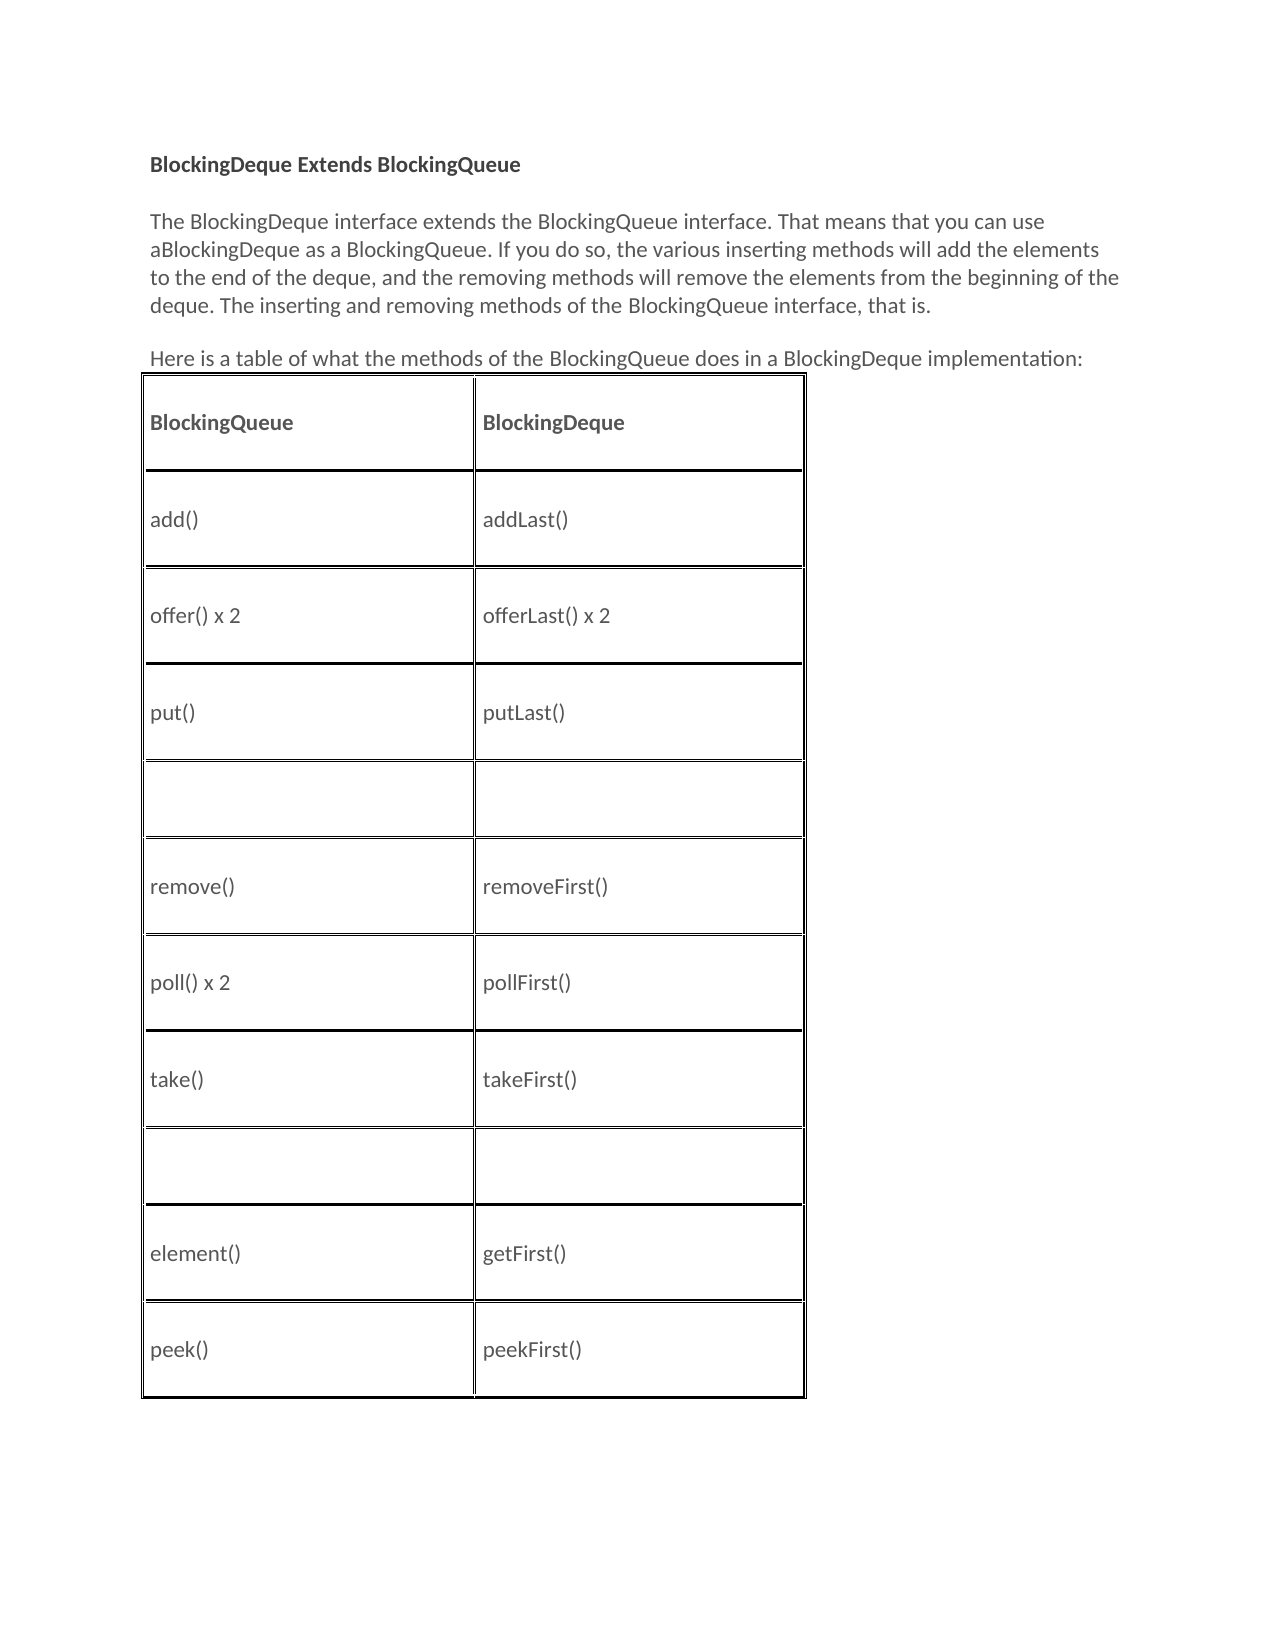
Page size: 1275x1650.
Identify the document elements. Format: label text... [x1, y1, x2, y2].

table_cell [142, 1126, 475, 1203]
table_cell removeFirst() [475, 836, 805, 932]
subtitle BlockingDeque Extends BlockingQueue [150, 150, 1125, 178]
table_cell remove() [142, 836, 475, 932]
table_cell element() [142, 1203, 473, 1299]
table_cell addLast() [476, 469, 803, 565]
table_cell [476, 759, 804, 836]
table_cell offer() x 2 [144, 565, 473, 662]
table_cell peekFirst() [475, 1299, 804, 1396]
table_cell [475, 1126, 805, 1203]
table_header BlockingDeque [475, 376, 803, 469]
table_cell getFirst() [476, 1203, 805, 1299]
table_cell pollFirst() [476, 933, 804, 1029]
table_cell poll() x 2 [144, 933, 473, 1029]
table_cell put() [144, 662, 473, 758]
table_cell putLast() [476, 662, 803, 758]
table_cell [144, 759, 473, 836]
table_cell offerLast() x 2 [476, 565, 804, 662]
table_cell takeFirst() [476, 1029, 803, 1126]
table_cell peek() [144, 1299, 475, 1396]
text The BlockingDeque interface extends the BlockingQueue interface. That means that you can use aBlockingDeque as a BlockingQueue. If you do so, the various inserting methods will add the elements to the end of the deque, and the removing methods will remove the elements from the beginning of the deque. The inserting and removing methods of the BlockingQueue interface, that is. [150, 207, 1125, 319]
table_cell add() [144, 469, 473, 565]
table_header BlockingQueue [144, 376, 475, 469]
text Here is a table of what the methods of the BlockingQueue does in a BlockingDeque implementation: [150, 344, 1125, 372]
table_cell take() [144, 1029, 473, 1126]
